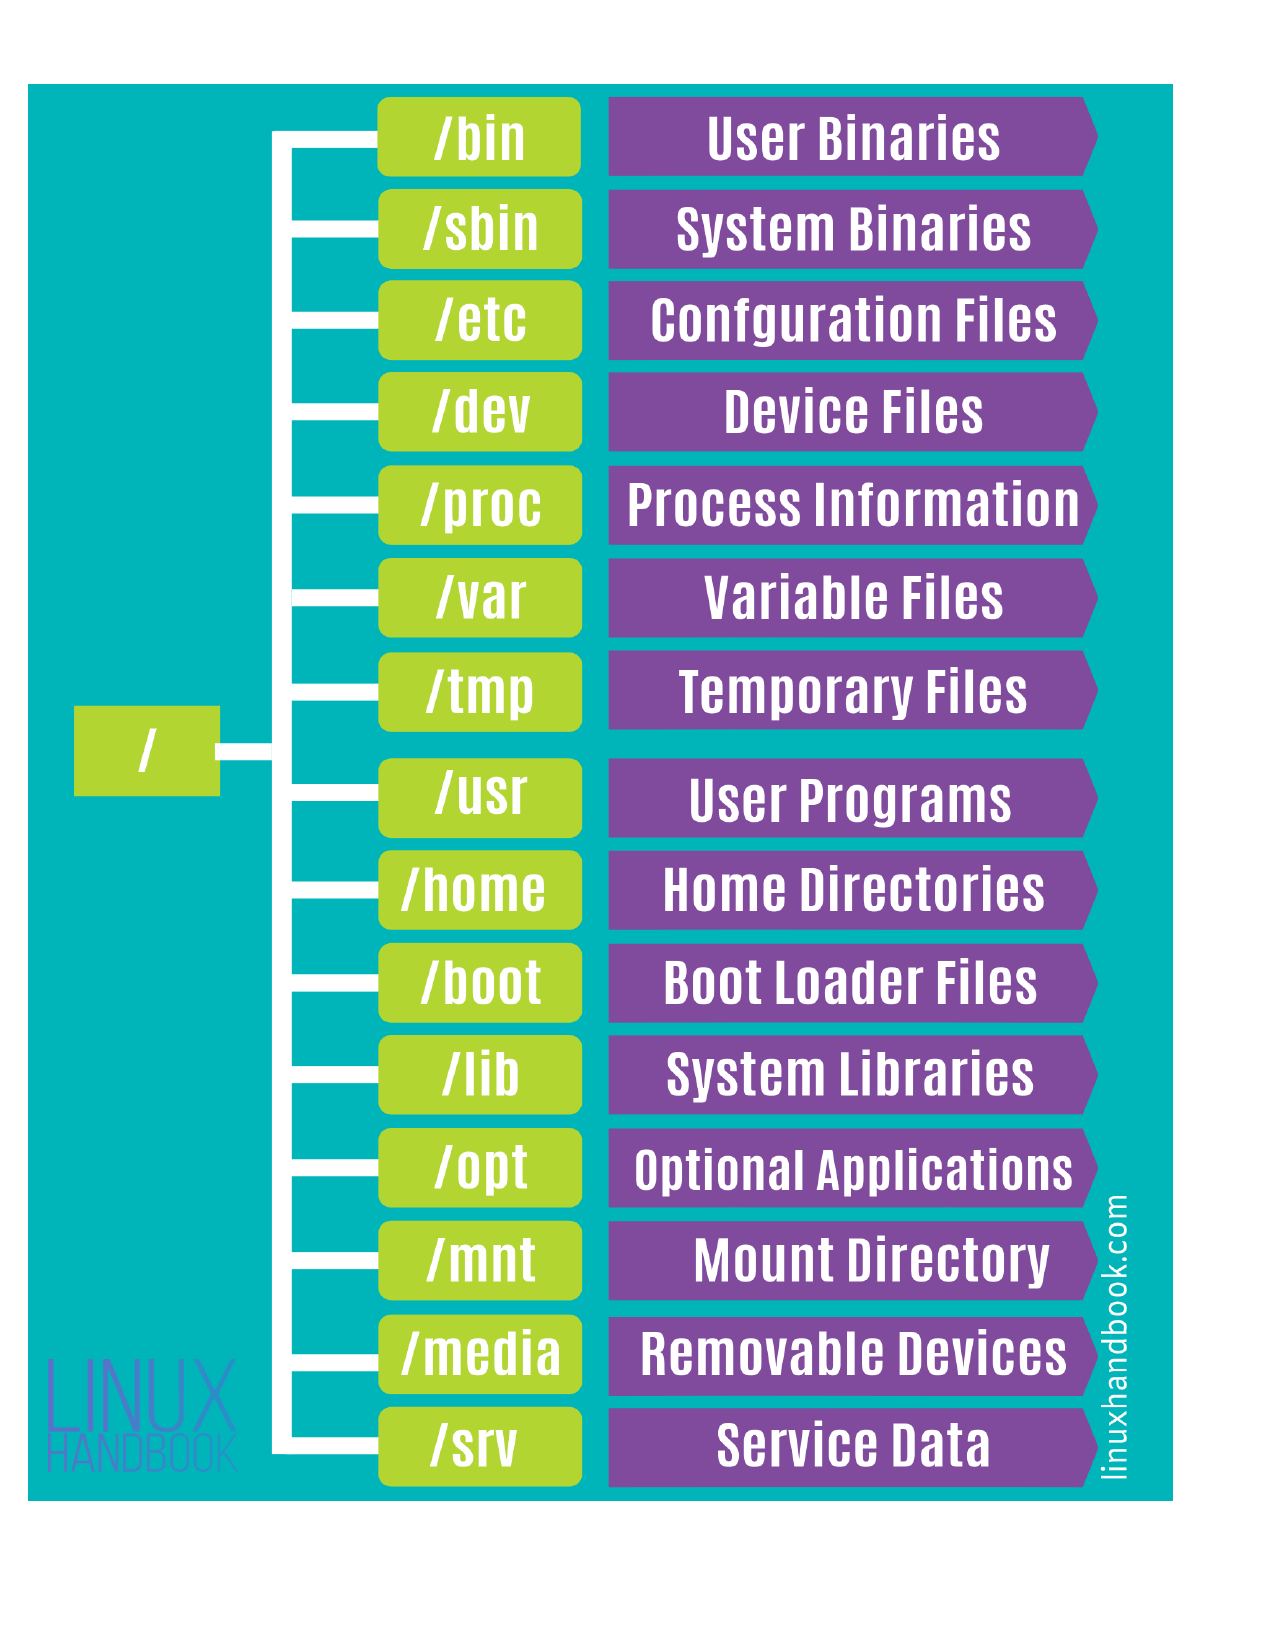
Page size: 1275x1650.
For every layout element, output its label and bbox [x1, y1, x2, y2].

picture [28, 84, 1173, 1501]
